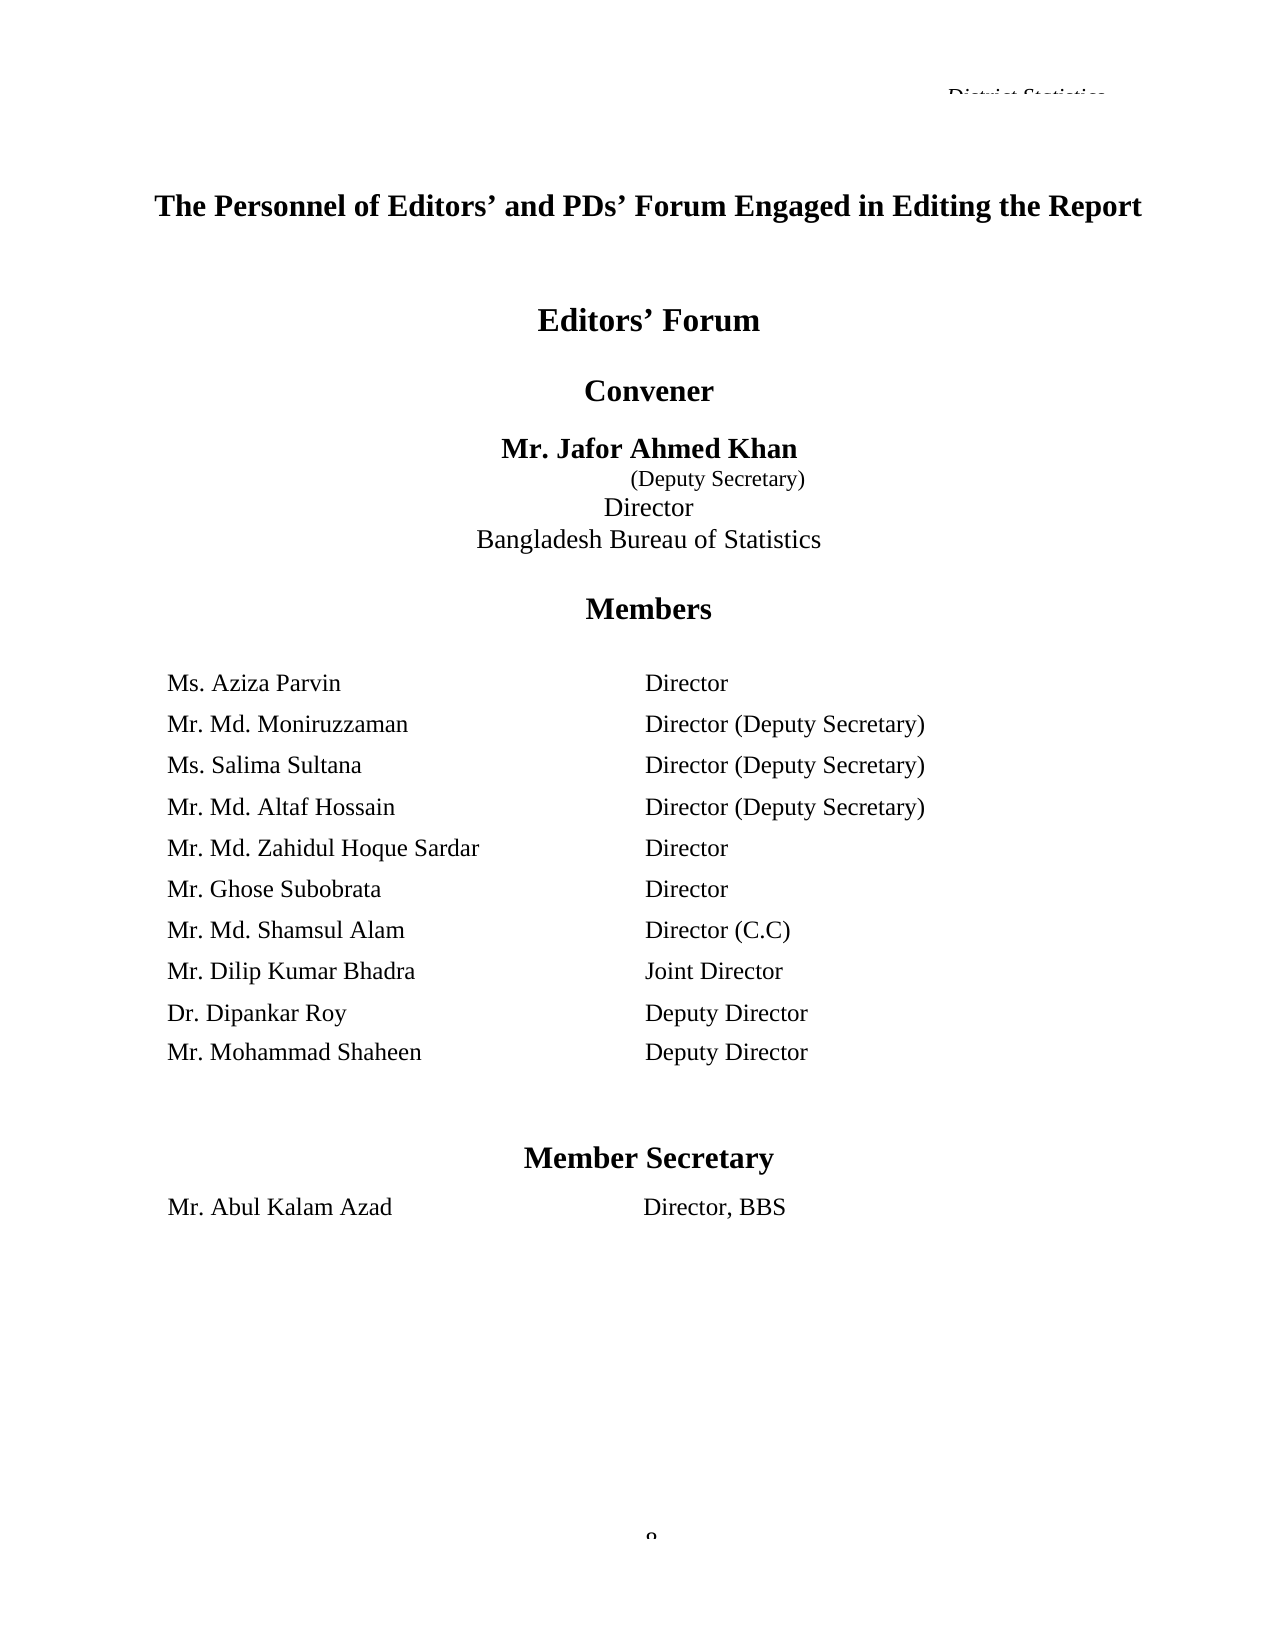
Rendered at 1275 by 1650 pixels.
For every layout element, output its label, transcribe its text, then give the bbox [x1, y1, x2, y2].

text Editors’ Forum [198, 300, 1100, 339]
text (Deputy Secretary) [630, 466, 1181, 492]
text Member Secretary [198, 1139, 1100, 1175]
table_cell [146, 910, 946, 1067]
text Convener [198, 372, 1100, 408]
text Director Bangladesh Bureau of Statistics [476, 492, 821, 554]
text Members [197, 590, 1100, 626]
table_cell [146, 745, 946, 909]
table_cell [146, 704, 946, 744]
subtitle The Personnel of Editors’ and PDs’ Forum Engaged in Editing the Report [152, 188, 1145, 223]
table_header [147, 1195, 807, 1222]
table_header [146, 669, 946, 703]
subtitle Mr. Jafor Ahmed Khan [198, 432, 1101, 466]
